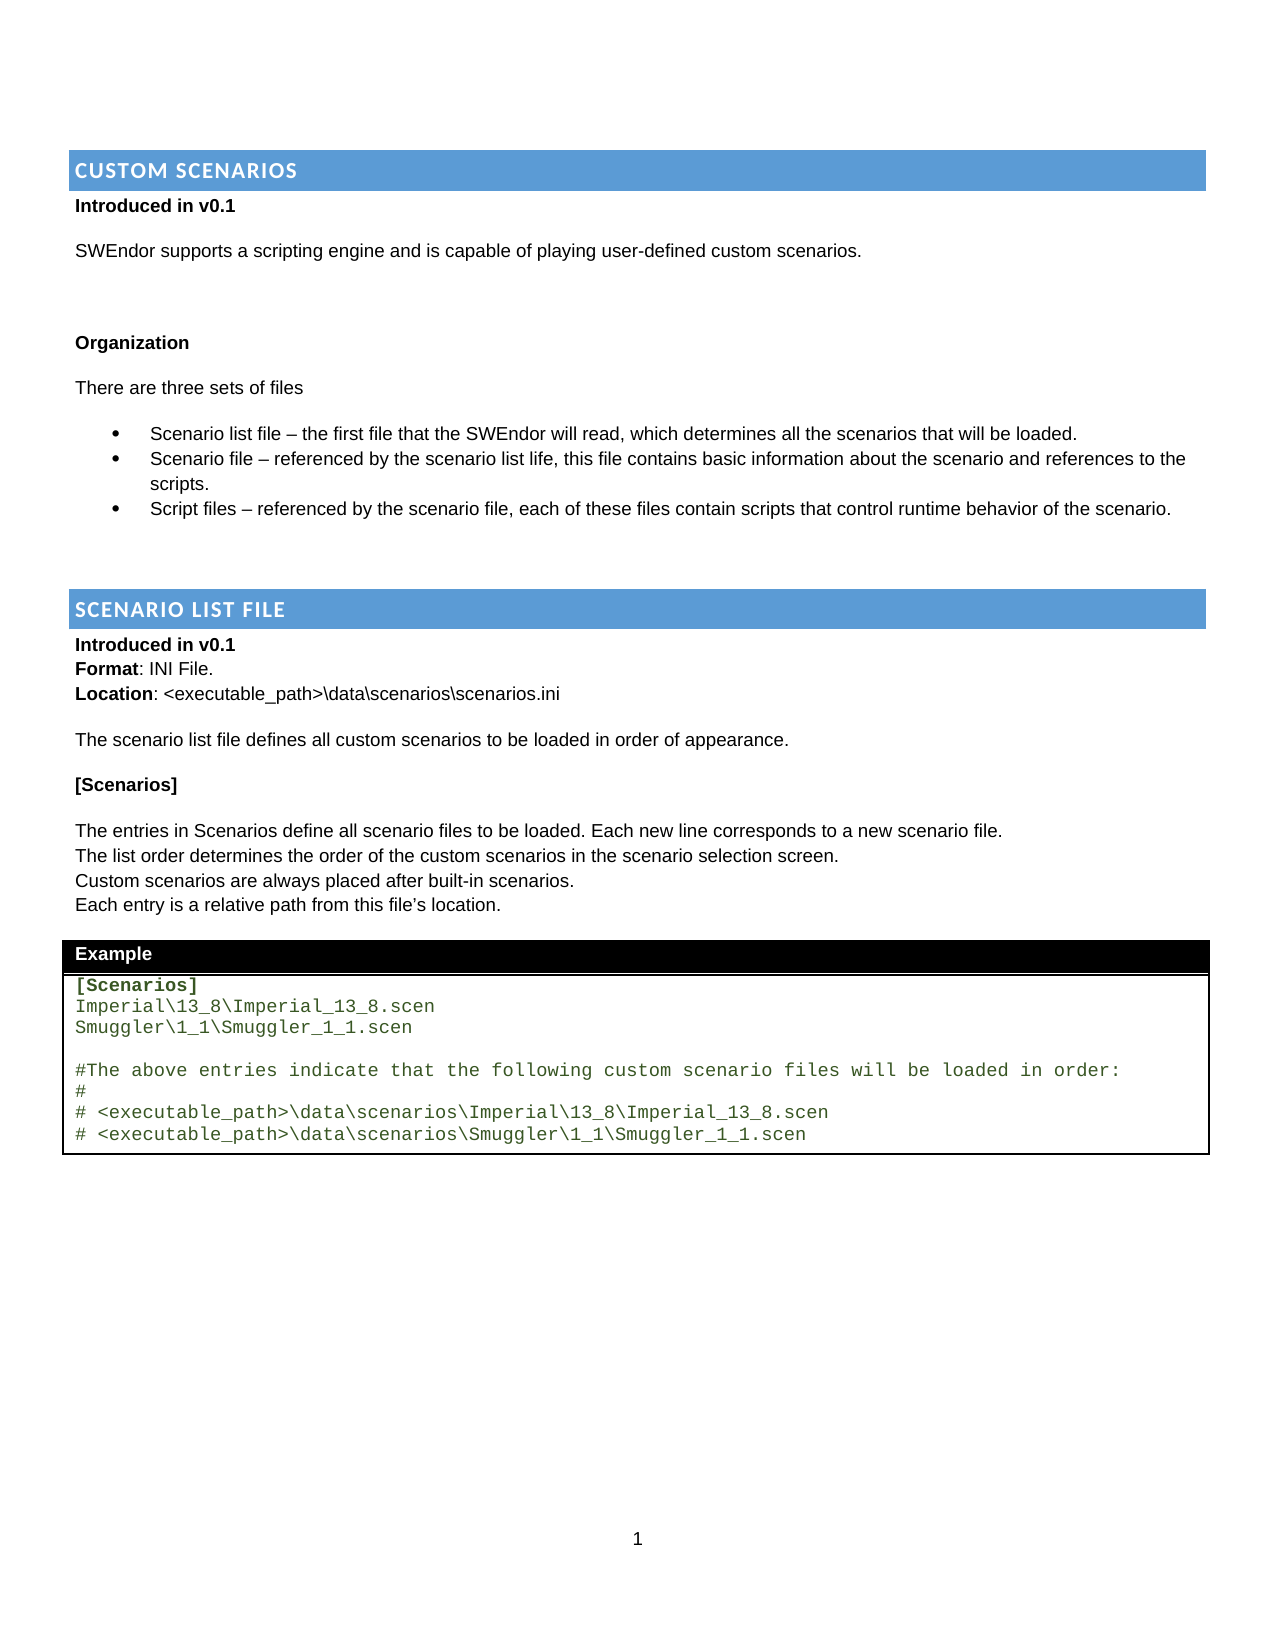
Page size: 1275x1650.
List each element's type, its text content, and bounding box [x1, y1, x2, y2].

text There are three sets of files [75, 377, 1200, 399]
subtitle Scenario List File [75, 595, 1200, 623]
table_cell [Scenarios] Imperial\13_8\Imperial_13_8.scen Smuggler\1_1\Smuggler_1_1.scen #The above entries indicate that the following custom scenario files will be loaded in order: # # <executable_path>\data\scenarios\Imperial\13_8\Imperial_13_8.scen # <executable_path>\data\scenarios\Smuggler\1_1\Smuggler_1_1.scen [64, 976, 1208, 1153]
text The scenario list file defines all custom scenarios to be loaded in order of appearance. [75, 729, 1200, 750]
subtitle Custom Scenarios [75, 156, 1200, 184]
list Scenario file – referenced by the scenario list life, this file contains basic information about the scenario and references to the scripts. [112, 448, 1200, 494]
text SWEndor supports a scripting engine and is capable of playing user-defined custom scenarios. [75, 240, 1200, 262]
text Organization [75, 332, 1200, 353]
text Introduced in v0.1 Format: INI File. Location: <executable_path>\data\scenarios\scenarios.ini [75, 633, 1200, 704]
table_header Example [64, 942, 1208, 973]
list Scenario list file – the first file that the SWEndor will read, which determines all the scenarios that will be loaded. [112, 423, 1200, 444]
text Introduced in v0.1 [75, 195, 1200, 216]
text [Scenarios] [75, 774, 1200, 796]
list Script files – referenced by the scenario file, each of these files contain scripts that control runtime behavior of the scenario. [112, 497, 1200, 519]
text The entries in Scenarios define all scenario files to be loaded. Each new line corresponds to a new scenario file. The list order determines the order of the custom scenarios in the scenario selection screen. Custom scenarios are always placed after built-in scenarios. Each entry is a relative path from this file’s location. [75, 820, 1200, 916]
